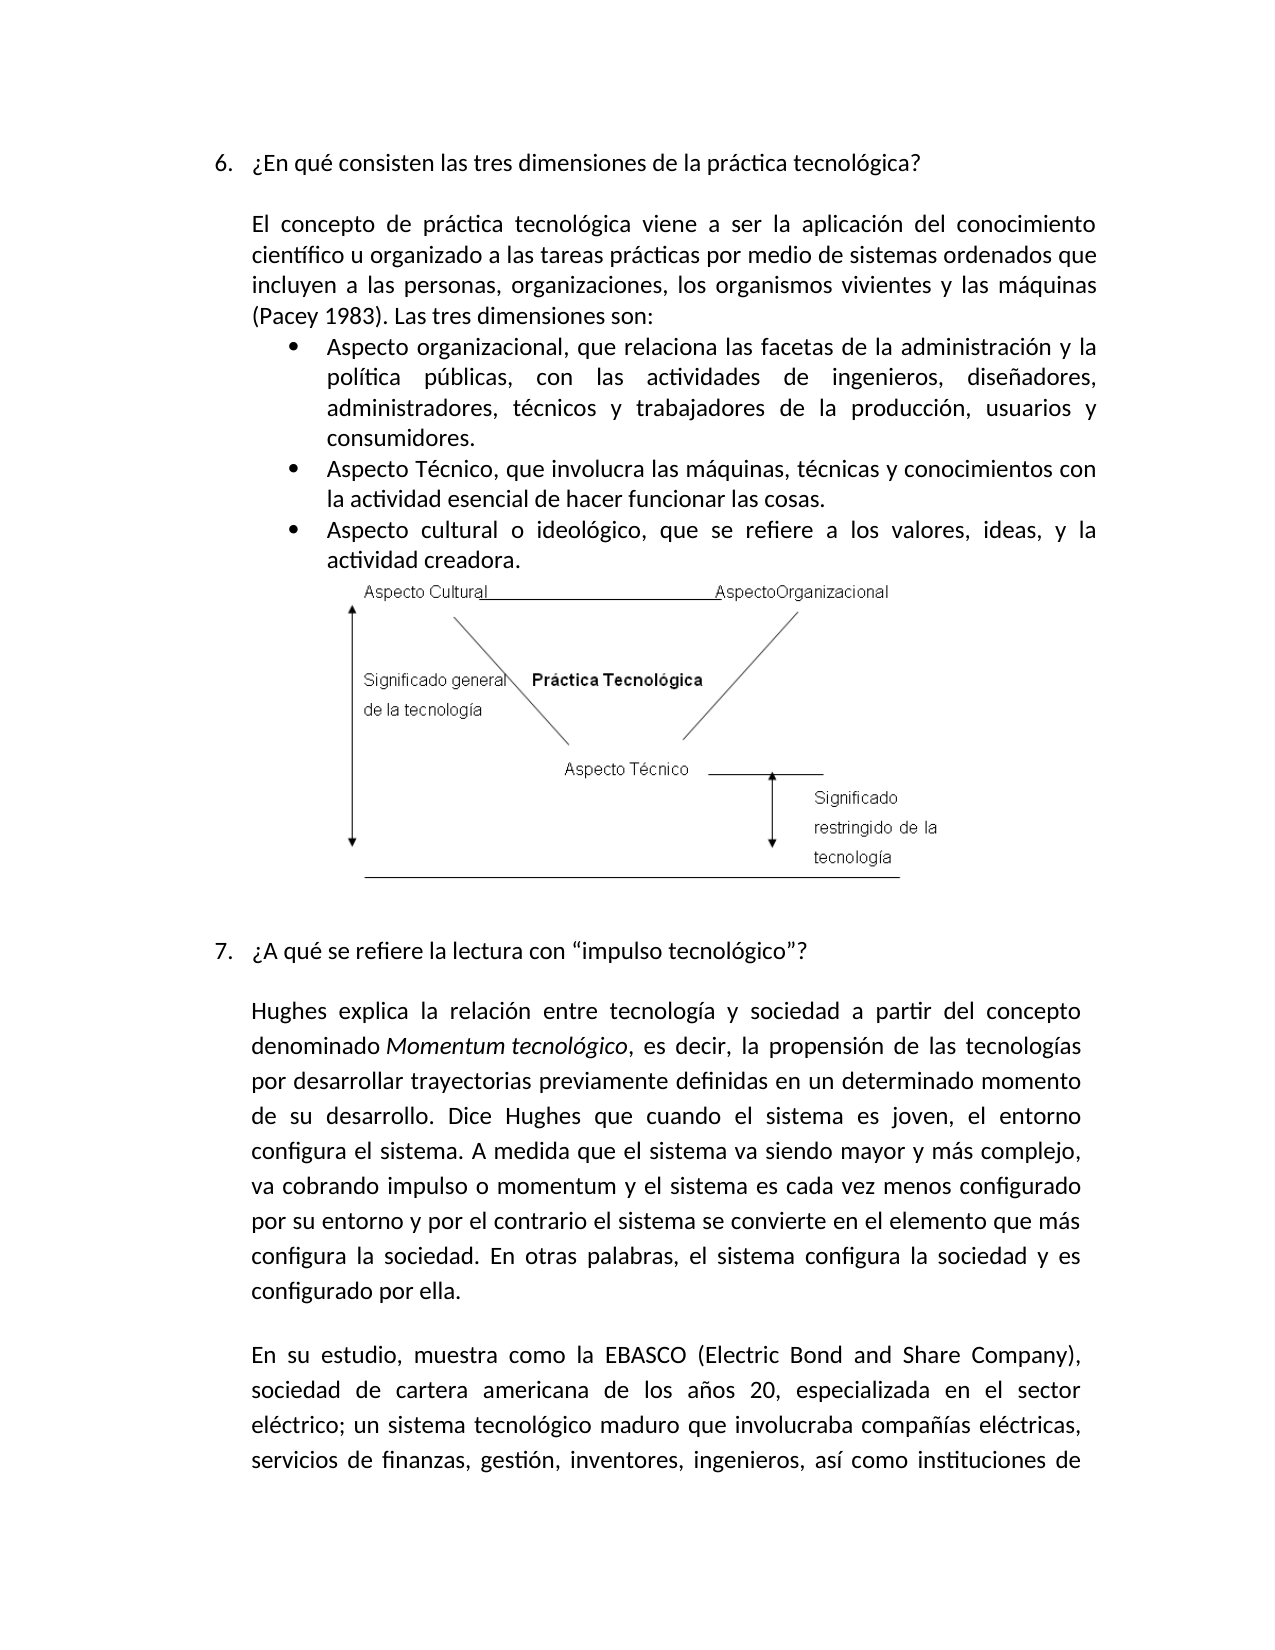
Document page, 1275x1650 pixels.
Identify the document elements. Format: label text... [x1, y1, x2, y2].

text Hughes explica la relación entre tecnología y sociedad a partir del concepto denominado Momentum tecnológico, es decir, la propensión de las tecnologías por desarrollar trayectorias previamente definidas en un determinado momento de su desarrollo. Dice Hughes que cuando el sistema es joven, el entorno configura el sistema. A medida que el sistema va siendo mayor y más complejo, va cobrando impulso o momentum y el sistema es cada vez menos configurado por su entorno y por el contrario el sistema se convierte en el elemento que más configura la sociedad. En otras palabras, el sistema configura la sociedad y es configurado por ella. [251, 995, 1082, 1305]
picture [333, 575, 942, 905]
list ¿En qué consisten las tres dimensiones de la práctica tecnológica? [214, 148, 1098, 178]
list Aspecto Técnico, que involucra las máquinas, técnicas y conocimientos con la actividad esencial de hacer funcionar las cosas. [289, 453, 1098, 514]
list El concepto de práctica tecnológica viene a ser la aplicación del conocimiento científico u organizado a las tareas prácticas por medio de sistemas ordenados que incluyen a las personas, organizaciones, los organismos vivientes y las máquinas (Pacey 1983). Las tres dimensiones son: [252, 209, 1098, 331]
list ¿A qué se refiere la lectura con “impulso tecnológico”? [214, 935, 1098, 966]
list Aspecto cultural o ideológico, que se refiere a los valores, ideas, y la actividad creadora. [289, 514, 1098, 575]
list Aspecto organizacional, que relaciona las facetas de la administración y la política públicas, con las actividades de ingenieros, diseñadores, administradores, técnicos y trabajadores de la producción, usuarios y consumidores. [289, 331, 1098, 453]
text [251, 1339, 1082, 1474]
